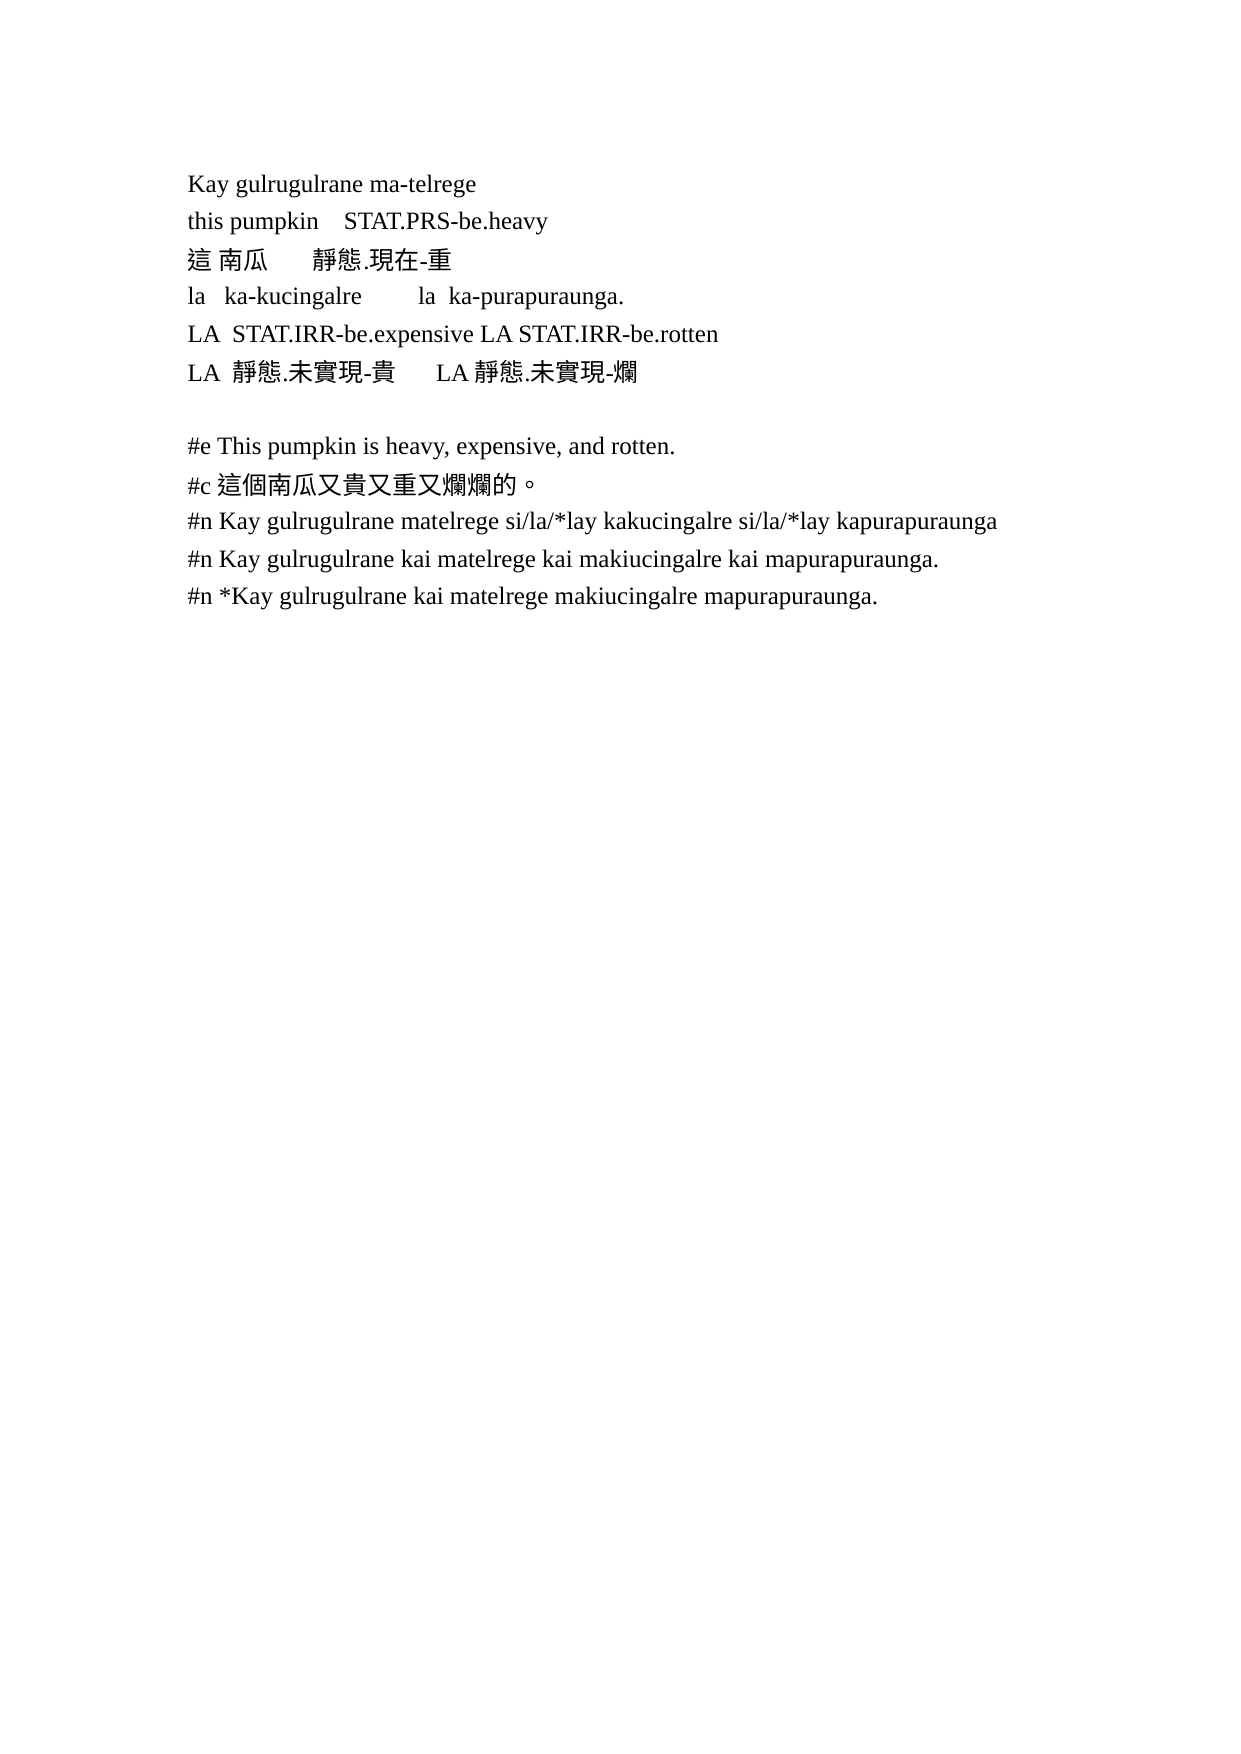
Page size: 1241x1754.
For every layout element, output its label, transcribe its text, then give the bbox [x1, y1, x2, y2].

text Kay gulrugulrane ma-telrege [187, 164, 1053, 202]
text this pumpkin STAT.PRS-be.heavy [187, 202, 1053, 239]
text #n Kay gulrugulrane matelrege si/la/*lay kakucingalre si/la/*lay kapurapuraunga [187, 502, 1053, 539]
text LA 靜態.未實現-貴 LA 靜態.未實現-爛 [187, 352, 1053, 389]
text #n *Kay gulrugulrane kai matelrege makiucingalre mapurapuraunga. [187, 577, 1053, 614]
text 這 南瓜 靜態.現在-重 [187, 239, 1053, 277]
text la ka-kucingalre la ka-purapuraunga. [187, 277, 1053, 314]
text #e This pumpkin is heavy, expensive, and rotten. [187, 427, 1053, 464]
text #n Kay gulrugulrane kai matelrege kai makiucingalre kai mapurapuraunga. [187, 539, 1053, 577]
text #c 這個南瓜又貴又重又爛爛的。 [187, 464, 1053, 502]
text LA STAT.IRR-be.expensive LA STAT.IRR-be.rotten [187, 314, 1053, 352]
